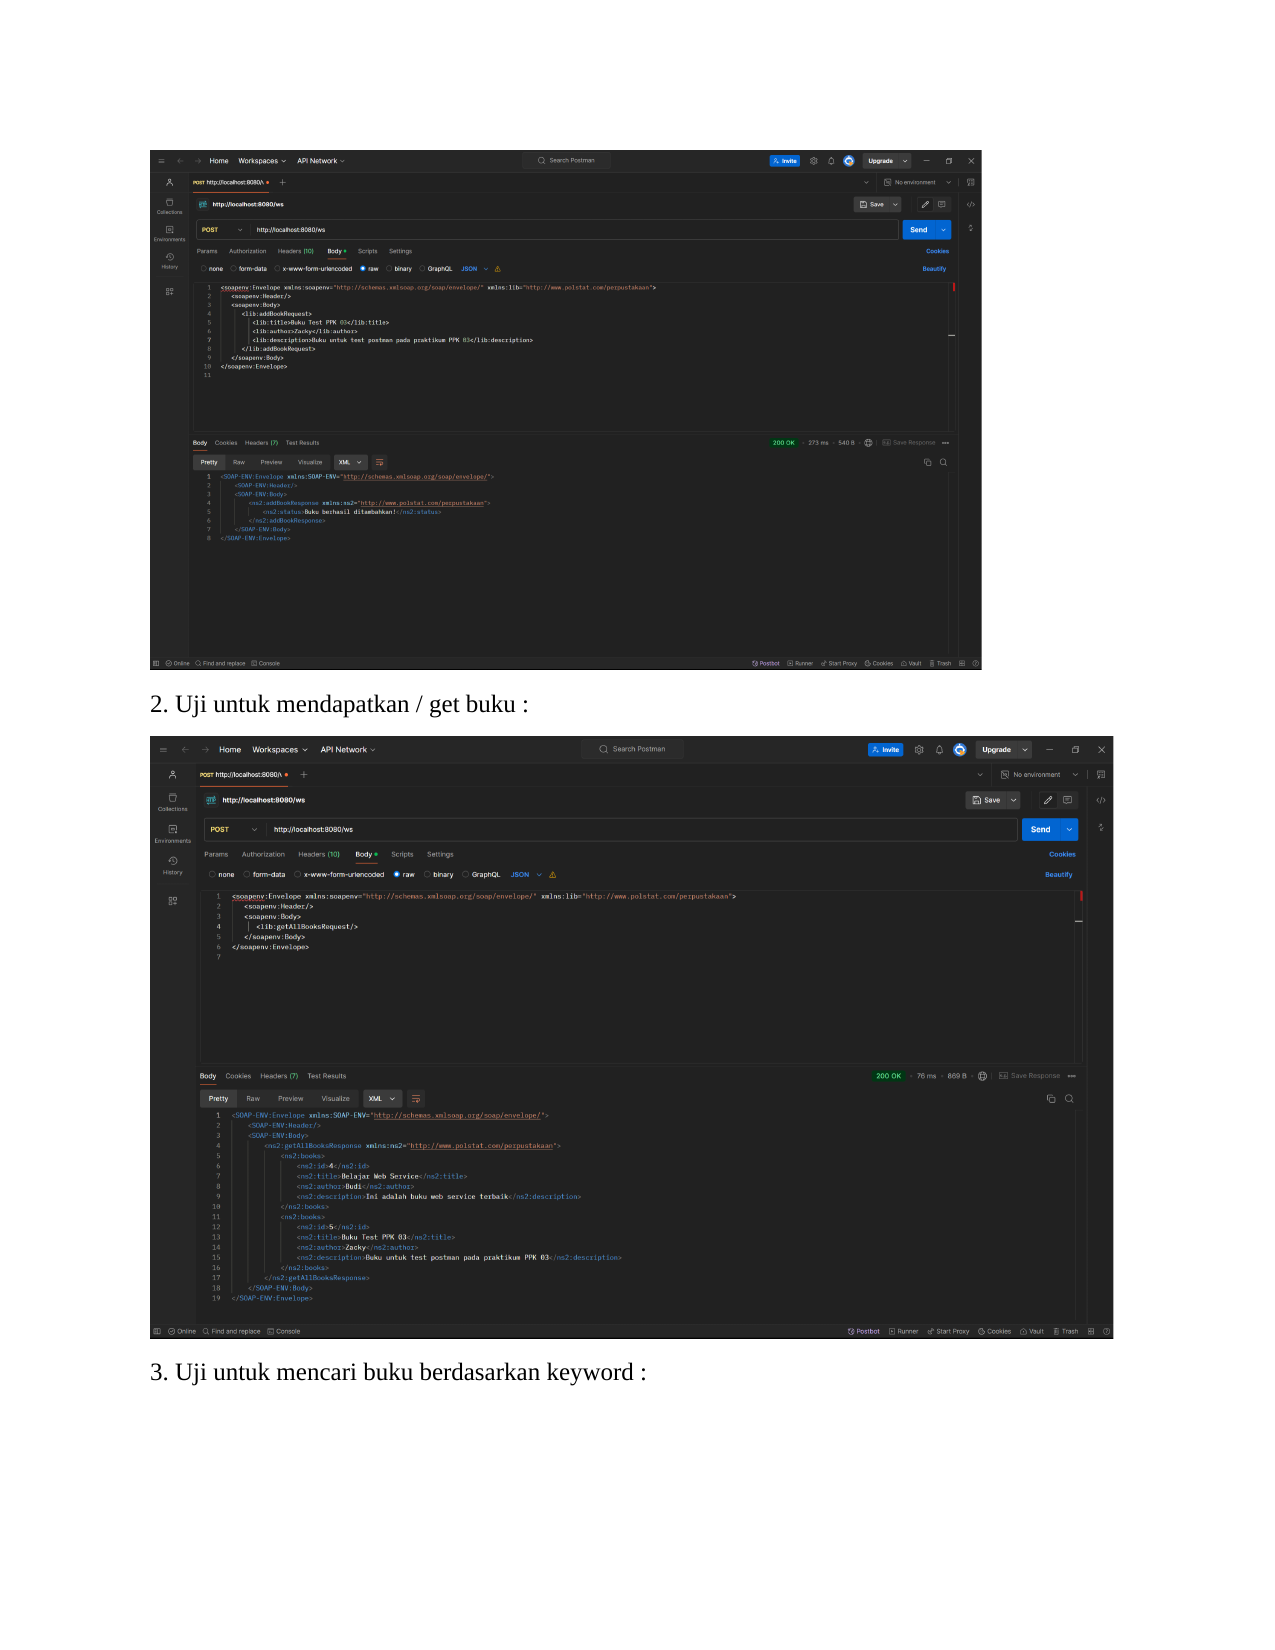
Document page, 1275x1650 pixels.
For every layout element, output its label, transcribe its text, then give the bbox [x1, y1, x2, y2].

picture [150, 736, 1114, 1339]
picture [150, 150, 982, 670]
text 3. Uji untuk mencari buku berdasarkan keyword : [150, 1357, 1125, 1386]
text 2. Uji untuk mendapatkan / get buku : [150, 689, 1125, 717]
